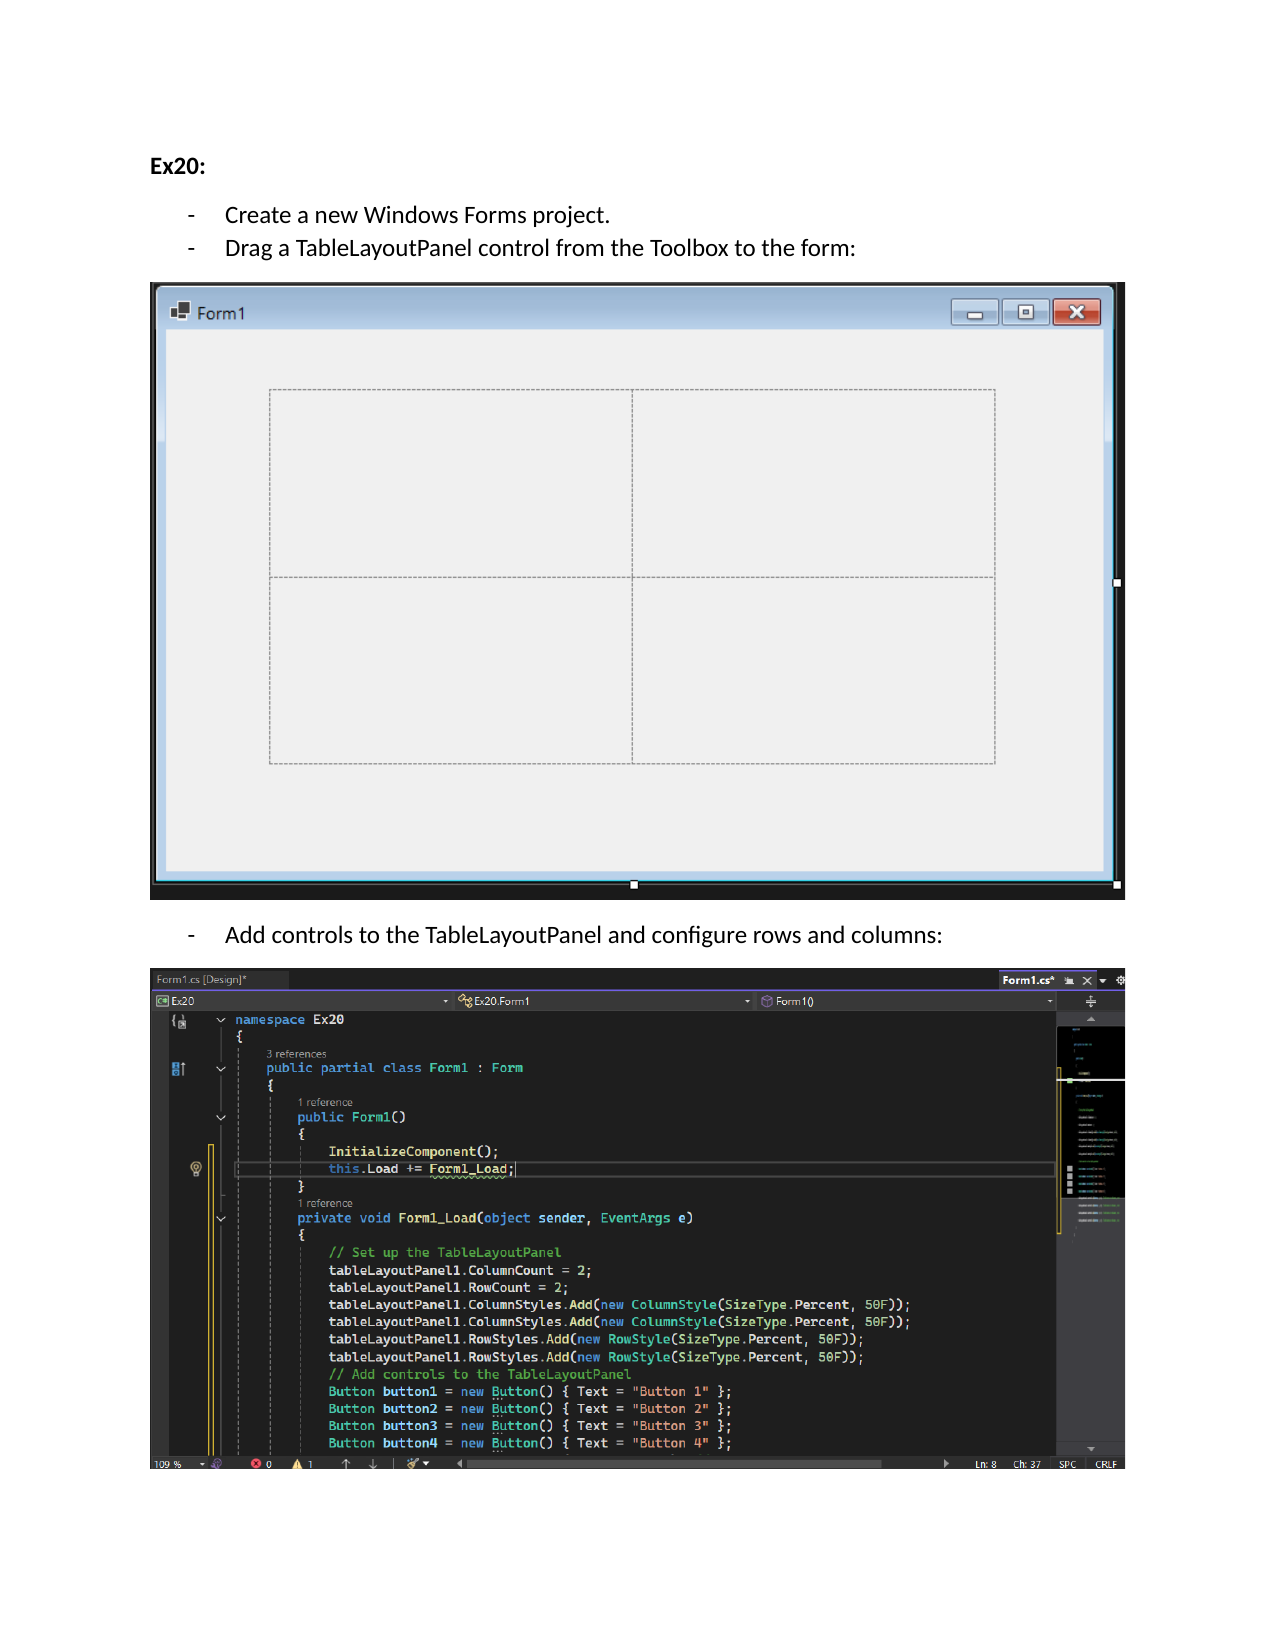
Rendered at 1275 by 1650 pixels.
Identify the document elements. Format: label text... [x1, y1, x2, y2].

list Drag a TableLayoutPanel control from the Toolbox to the form: [187, 232, 1125, 263]
picture [150, 282, 1125, 900]
list Add controls to the TableLayoutPanel and configure rows and columns: [187, 919, 1125, 949]
text Ex20: [150, 150, 1125, 181]
list Create a new Windows Forms project. [187, 199, 1125, 230]
picture [150, 968, 1125, 1469]
